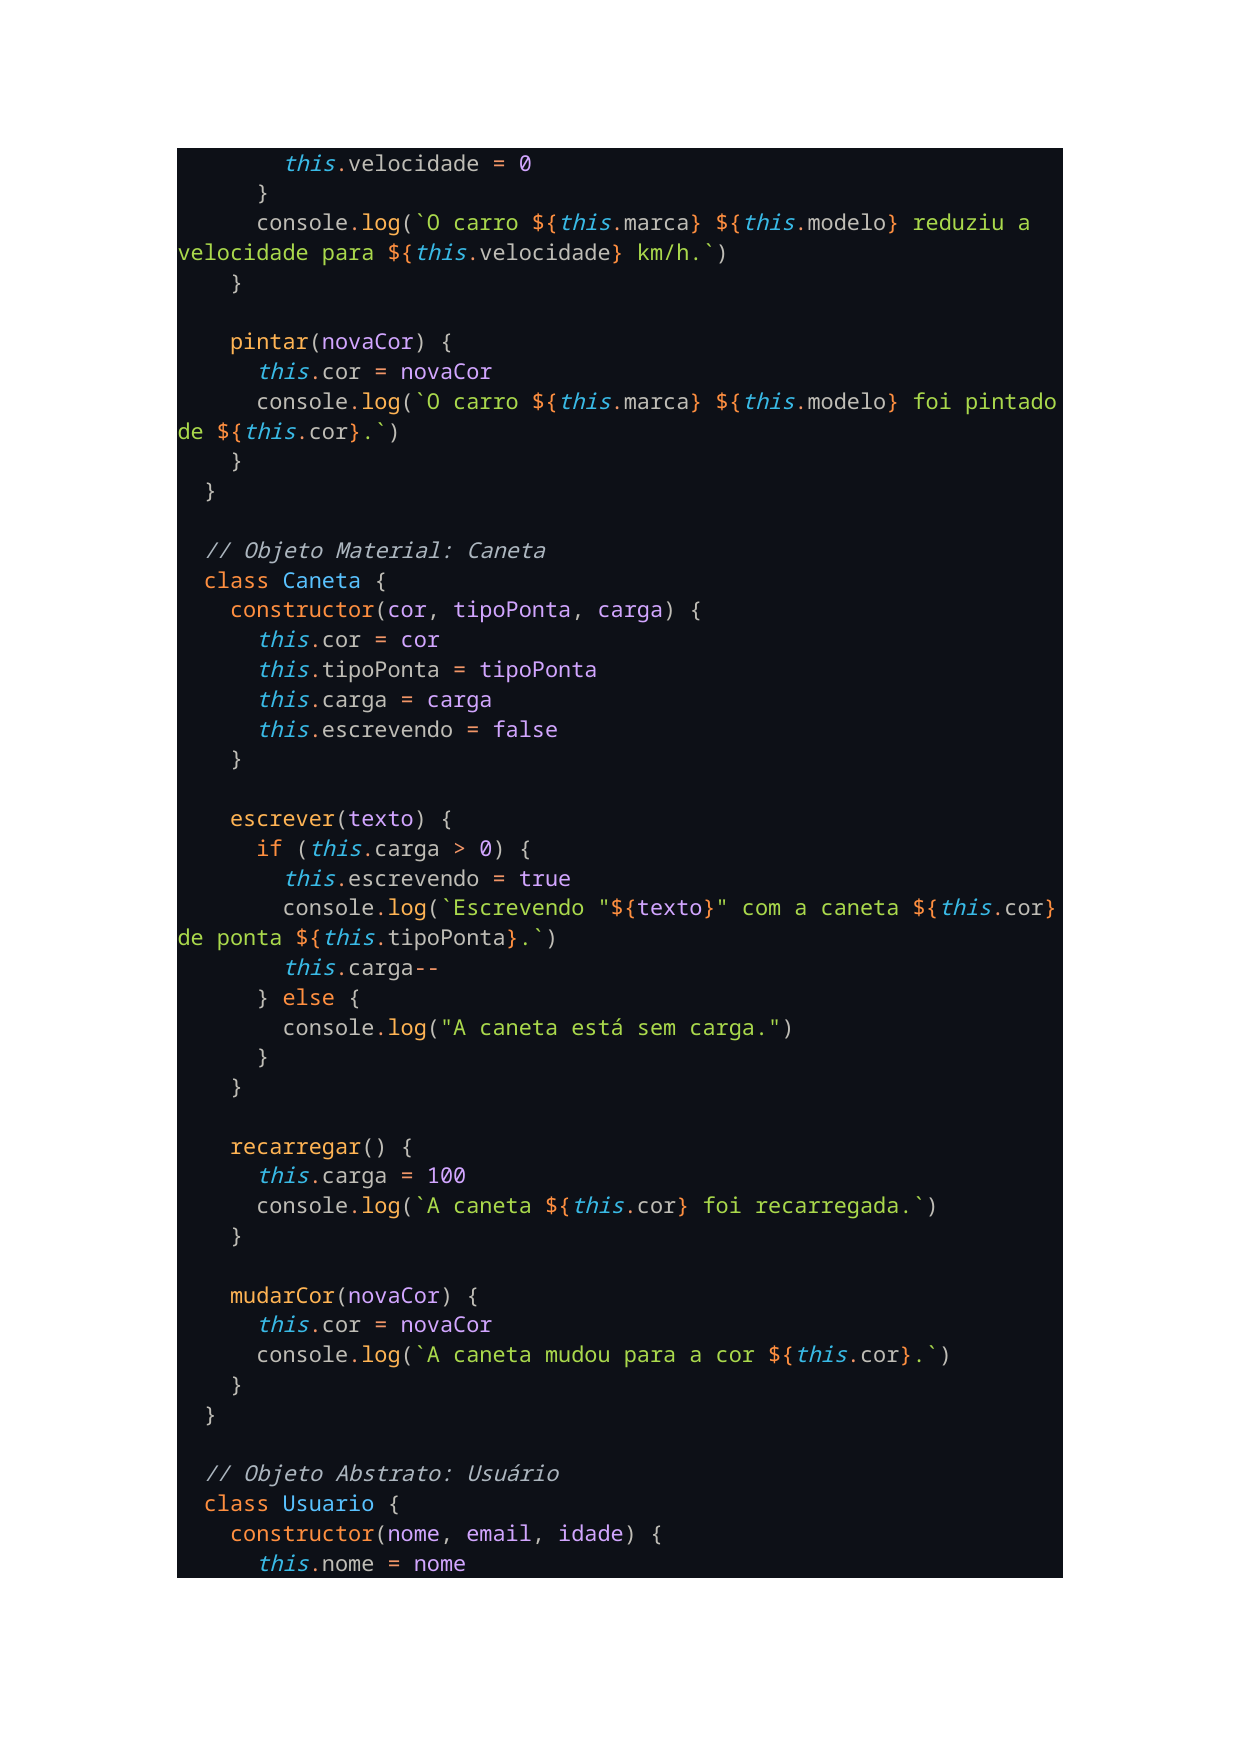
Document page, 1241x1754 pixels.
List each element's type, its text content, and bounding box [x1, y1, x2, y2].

text // Objeto Abstrato: Usuário [177, 1458, 1063, 1488]
text recarregar() { [177, 1131, 1063, 1161]
text this.tipoPonta = tipoPonta [177, 654, 1063, 684]
text this.cor = novaCor [177, 356, 1063, 386]
text } [177, 177, 1063, 207]
text console.log(`A caneta ${this.cor} foi recarregada.`) [177, 1190, 1063, 1220]
text } [177, 475, 1063, 505]
text constructor(cor, tipoPonta, carga) { [177, 594, 1063, 624]
text } [177, 1220, 1063, 1250]
text escrever(texto) { [177, 803, 1063, 833]
text console.log(`O carro ${this.marca} ${this.modelo} foi pintado de ${this.cor}.`) [177, 386, 1063, 446]
text this.nome = nome [177, 1548, 1063, 1578]
text } [177, 1041, 1063, 1071]
text console.log(`Escrevendo "${texto}" com a caneta ${this.cor} de ponta ${this.tipoPonta}.`) [177, 892, 1063, 952]
text this.velocidade = 0 [177, 148, 1063, 177]
text this.cor = cor [177, 624, 1063, 654]
text // Objeto Material: Caneta [177, 535, 1063, 565]
text pintar(novaCor) { [177, 326, 1063, 356]
text this.carga = carga [177, 684, 1063, 714]
text } else { [177, 982, 1063, 1012]
text } [177, 446, 1063, 475]
text console.log("A caneta está sem carga.") [177, 1012, 1063, 1041]
text if (this.carga > 0) { [177, 833, 1063, 863]
text console.log(`O carro ${this.marca} ${this.modelo} reduziu a velocidade para ${this.velocidade} km/h.`) [177, 207, 1063, 267]
text console.log(`A caneta mudou para a cor ${this.cor}.`) [177, 1339, 1063, 1369]
text } [177, 1071, 1063, 1101]
text } [177, 1399, 1063, 1429]
text class Usuario { [177, 1488, 1063, 1518]
text mudarCor(novaCor) { [177, 1280, 1063, 1309]
text this.cor = novaCor [177, 1309, 1063, 1339]
text constructor(nome, email, idade) { [177, 1518, 1063, 1548]
text this.carga = 100 [177, 1161, 1063, 1190]
text this.escrevendo = false [177, 714, 1063, 743]
text this.escrevendo = true [177, 863, 1063, 892]
text } [177, 267, 1063, 297]
text class Caneta { [177, 565, 1063, 594]
text this.carga-- [177, 952, 1063, 982]
text } [177, 743, 1063, 773]
text } [177, 1369, 1063, 1399]
